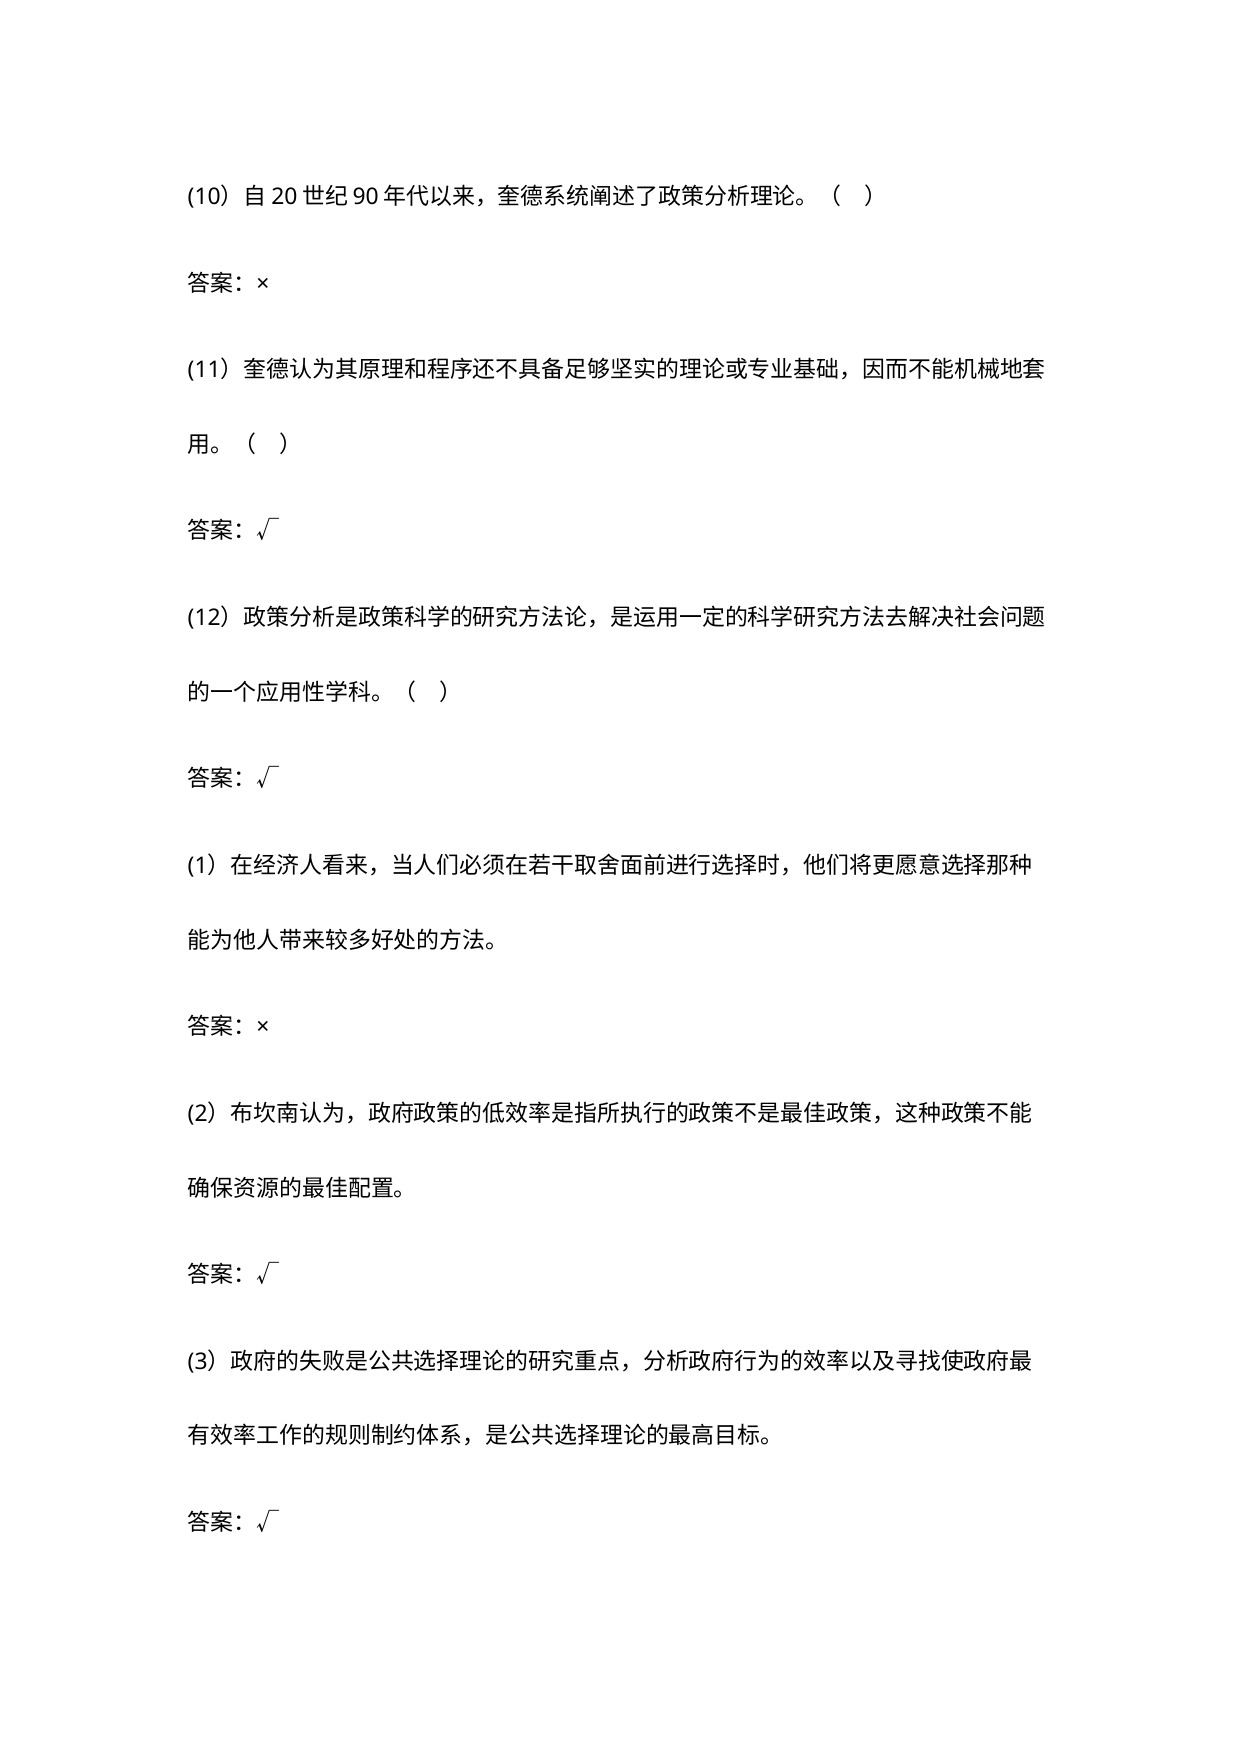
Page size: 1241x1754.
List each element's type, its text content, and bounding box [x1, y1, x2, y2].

text (12）政策分析是政策科学的研究方法论，是运用一定的科学研究方法去解决社会问题的一个应用性学科。（ ） [187, 583, 1053, 723]
text (11）奎德认为其原理和程序还不具备足够坚实的理论或专业基础，因而不能机械地套用。（ ） [187, 335, 1053, 475]
text 答案：× [187, 992, 1053, 1057]
text (2）布坎南认为，政府政策的低效率是指所执行的政策不是最佳政策，这种政策不能确保资源的最佳配置。 [187, 1079, 1053, 1218]
text 答案：√ [187, 1240, 1053, 1305]
text 答案：√ [187, 744, 1053, 809]
text 答案：√ [187, 497, 1053, 562]
text (3）政府的失败是公共选择理论的研究重点，分析政府行为的效率以及寻找使政府最有效率工作的规则制约体系，是公共选择理论的最高目标。 [187, 1327, 1053, 1466]
text (1）在经济人看来，当人们必须在若干取舍面前进行选择时，他们将更愿意选择那种能为他人带来较多好处的方法。 [187, 831, 1053, 971]
text 答案：√ [187, 1488, 1053, 1553]
text 答案：× [187, 249, 1053, 314]
text (10）自20世纪90年代以来，奎德系统阐述了政策分析理论。（ ） [187, 162, 1053, 227]
